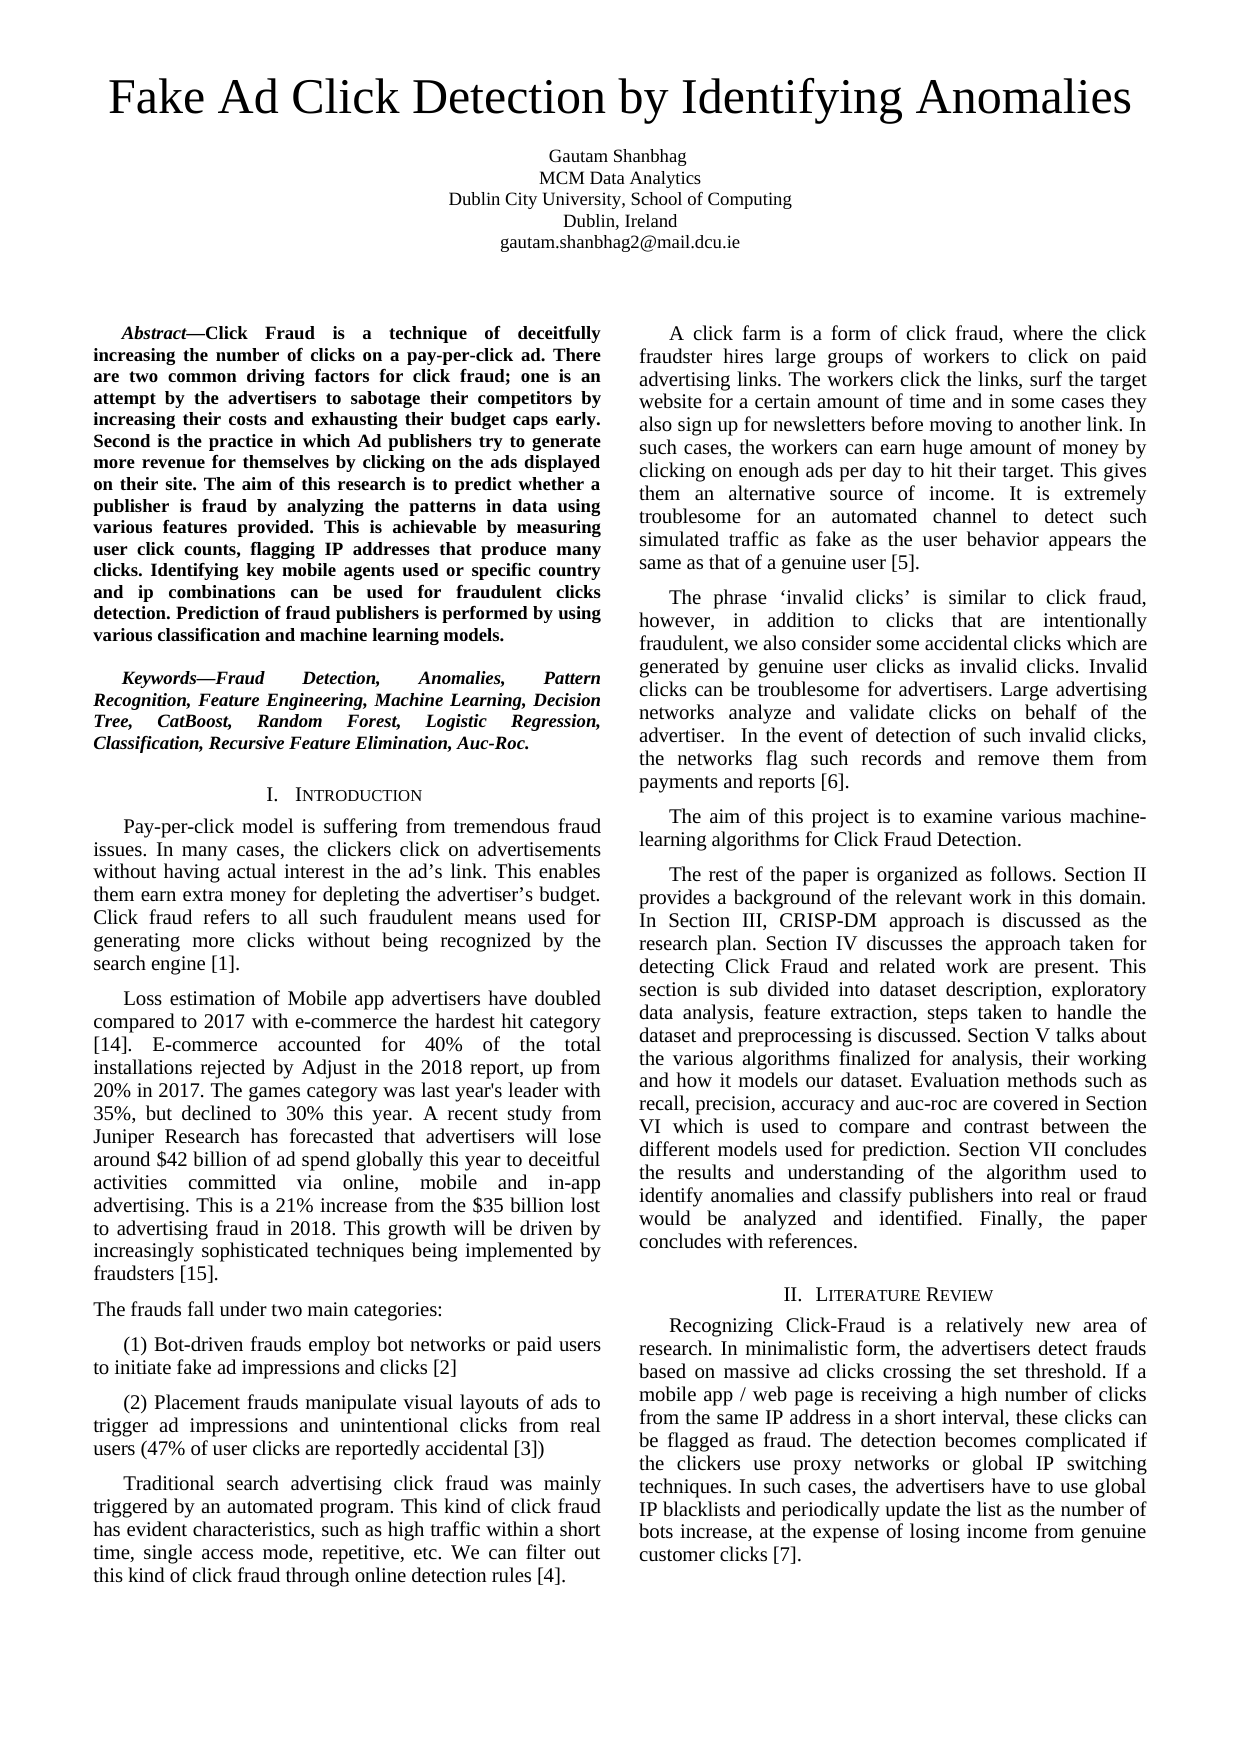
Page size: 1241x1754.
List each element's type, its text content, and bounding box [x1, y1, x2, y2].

text Keywords—Fraud Detection, Anomalies, Pattern Recognition, Feature Engineering, Machine Learning, Decision Tree, CatBoost, Random Forest, Logistic Regression, Classification, Recursive Feature Elimination, Auc-Roc. [93, 667, 601, 753]
subtitle Introduction [93, 782, 601, 806]
text The aim of this project is to examine various machine-learning algorithms for Click Fraud Detection. [639, 805, 1147, 851]
text The frauds fall under two main categories: [93, 1298, 601, 1321]
text (2) Placement frauds manipulate visual layouts of ads to trigger ad impressions and unintentional clicks from real users (47% of user clicks are reportedly accidental [3]) [93, 1391, 601, 1460]
text Gautam Shanbhag MCM Data Analytics Dublin City University, School of Computing Dublin, Ireland gautam.shanbhag2@mail.dcu.ie [93, 145, 1147, 253]
text Recognizing Click-Fraud is a relatively new area of research. In minimalistic form, the advertisers detect frauds based on massive ad clicks crossing the set threshold. If a mobile app / web page is receiving a high number of clicks from the same IP address in a short interval, these clicks can be flagged as fraud. The detection becomes complicated if the clickers use proxy networks or global IP switching techniques. In such cases, the advertisers have to use global IP blacklists and periodically update the list as the number of bots increase, at the expense of losing income from genuine customer clicks [7]. [639, 1314, 1147, 1566]
text Pay-per-click model is suffering from tremendous fraud issues. In many cases, the clickers click on advertisements without having actual interest in the ad’s link. This enables them earn extra money for depleting the advertiser’s budget. Click fraud refers to all such fraudulent means used for generating more clicks without being recognized by the search engine [1]. [93, 815, 601, 975]
subtitle Literature Review [639, 1282, 1147, 1306]
text A click farm is a form of click fraud, where the click fraudster hires large groups of workers to click on paid advertising links. The workers click the links, surf the target website for a certain amount of time and in some cases they also sign up for newsletters before moving to another link. In such cases, the workers can earn huge amount of money by clicking on enough ads per day to hit their target. This gives them an alternative source of income. It is extremely troublesome for an automated channel to detect such simulated traffic as fake as the user behavior appears the same as that of a genuine user [5]. [639, 322, 1147, 574]
text The phrase ‘invalid clicks’ is similar to click fraud, however, in addition to clicks that are intentionally fraudulent, we also consider some accidental clicks which are generated by genuine user clicks as invalid clicks. Invalid clicks can be troublesome for advertisers. Large advertising networks analyze and validate clicks on behalf of the advertiser. In the event of detection of such invalid clicks, the networks flag such records and remove them from payments and reports [6]. [639, 586, 1147, 793]
text Abstract—Click Fraud is a technique of deceitfully increasing the number of clicks on a pay-per-click ad. There are two common driving factors for click fraud; one is an attempt by the advertisers to sabotage their competitors by increasing their costs and exhausting their budget caps early. Second is the practice in which Ad publishers try to generate more revenue for themselves by clicking on the ads displayed on their site. The aim of this research is to predict whether a publisher is fraud by analyzing the patterns in data using various features provided. This is achievable by measuring user click counts, flagging IP addresses that produce many clicks. Identifying key mobile agents used or specific country and ip combinations can be used for fraudulent clicks detection. Prediction of fraud publishers is performed by using various classification and machine learning models. [93, 322, 601, 645]
text (1) Bot-driven frauds employ bot networks or paid users to initiate fake ad impressions and clicks [2] [93, 1333, 601, 1379]
text Loss estimation of Mobile app advertisers have doubled compared to 2017 with e-commerce the hardest hit category [14]. E-commerce accounted for 40% of the total installations rejected by Adjust in the 2018 report, up from 20% in 2017. The games category was last year's leader with 35%, but declined to 30% this year. A recent study from Juniper Research has forecasted that advertisers will lose around $42 billion of ad spend globally this year to deceitful activities committed via online, mobile and in-app advertising. This is a 21% increase from the $35 billion lost to advertising fraud in 2018. This growth will be driven by increasingly sophisticated techniques being implemented by fraudsters [15]. [93, 988, 601, 1285]
title Fake Ad Click Detection by Identifying Anomalies [93, 67, 1147, 124]
text The rest of the paper is organized as follows. Section II provides a background of the relevant work in this domain. In Section III, CRISP-DM approach is discussed as the research plan. Section IV discusses the approach taken for detecting Click Fraud and related work are present. This section is sub divided into dataset description, exploratory data analysis, feature extraction, steps taken to handle the dataset and preprocessing is discussed. Section V talks about the various algorithms finalized for analysis, their working and how it models our dataset. Evaluation methods such as recall, precision, accuracy and auc-roc are covered in Section VI which is used to compare and contrast between the different models used for prediction. Section VII concludes the results and understanding of the algorithm used to identify anomalies and classify publishers into real or fraud would be analyzed and identified. Finally, the paper concludes with references. [639, 863, 1147, 1253]
text Traditional search advertising click fraud was mainly triggered by an automated program. This kind of click fraud has evident characteristics, such as high traffic within a short time, single access mode, repetitive, etc. We can filter out this kind of click fraud through online detection rules [4]. [93, 1473, 601, 1587]
